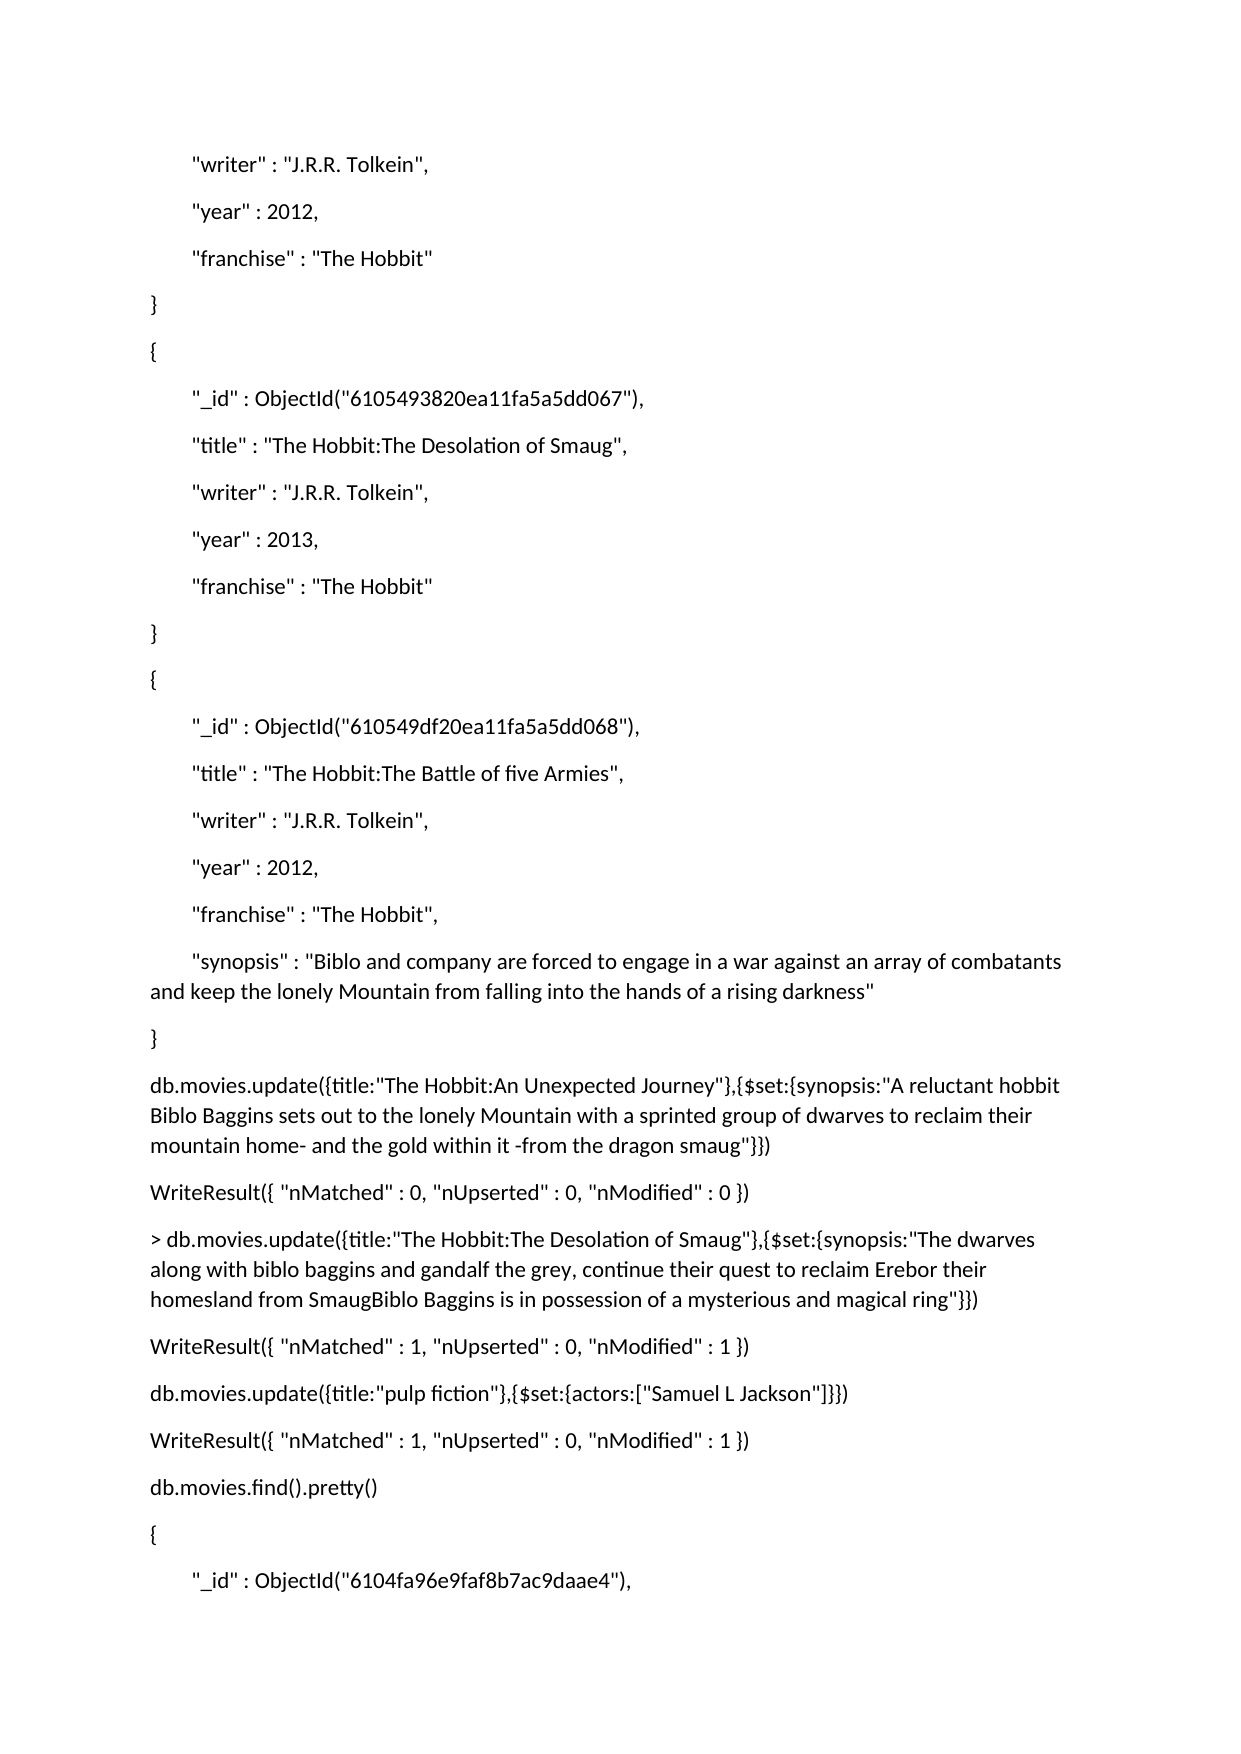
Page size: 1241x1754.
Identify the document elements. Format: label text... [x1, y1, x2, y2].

text > db.movies.update({title:"The Hobbit:The Desolation of Smaug"},{$set:{synopsis:"The dwarves along with biblo baggins and gandalf the grey, continue their quest to reclaim Erebor their homesland from SmaugBiblo Baggins is in possession of a mysterious and magical ring"}}) [150, 1225, 1090, 1313]
text WriteResult({ "nMatched" : 1, "nUpserted" : 0, "nModified" : 1 }) [150, 1426, 1090, 1454]
text } [150, 619, 1090, 647]
text "writer" : "J.R.R. Tolkein", [150, 150, 1090, 178]
text { [150, 337, 1090, 366]
text WriteResult({ "nMatched" : 0, "nUpserted" : 0, "nModified" : 0 }) [150, 1178, 1090, 1206]
text } [150, 1024, 1090, 1052]
text db.movies.find().pretty() [150, 1473, 1090, 1501]
text "year" : 2013, [150, 525, 1090, 553]
text { [150, 666, 1090, 694]
text "writer" : "J.R.R. Tolkein", [150, 806, 1090, 834]
text "_id" : ObjectId("6104fa96e9faf8b7ac9daae4"), [150, 1567, 1090, 1595]
text } [150, 291, 1090, 319]
text db.movies.update({title:"The Hobbit:An Unexpected Journey"},{$set:{synopsis:"A reluctant hobbit Biblo Baggins sets out to the lonely Mountain with a sprinted group of dwarves to reclaim their mountain home- and the gold within it -from the dragon smaug"}}) [150, 1071, 1090, 1159]
text "synopsis" : "Biblo and company are forced to engage in a war against an array of combatants and keep the lonely Mountain from falling into the hands of a rising darkness" [150, 947, 1090, 1005]
text db.movies.update({title:"pulp fiction"},{$set:{actors:["Samuel L Jackson"]}}) [150, 1379, 1090, 1407]
text "year" : 2012, [150, 853, 1090, 881]
text "franchise" : "The Hobbit" [150, 572, 1090, 600]
text "year" : 2012, [150, 197, 1090, 225]
text "franchise" : "The Hobbit" [150, 244, 1090, 272]
text "_id" : ObjectId("610549df20ea11fa5a5dd068"), [150, 712, 1090, 741]
text "title" : "The Hobbit:The Desolation of Smaug", [150, 431, 1090, 459]
text WriteResult({ "nMatched" : 1, "nUpserted" : 0, "nModified" : 1 }) [150, 1332, 1090, 1360]
text "franchise" : "The Hobbit", [150, 900, 1090, 928]
text "writer" : "J.R.R. Tolkein", [150, 478, 1090, 506]
text "_id" : ObjectId("6105493820ea11fa5a5dd067"), [150, 384, 1090, 412]
text "title" : "The Hobbit:The Battle of five Armies", [150, 759, 1090, 787]
text { [150, 1520, 1090, 1548]
